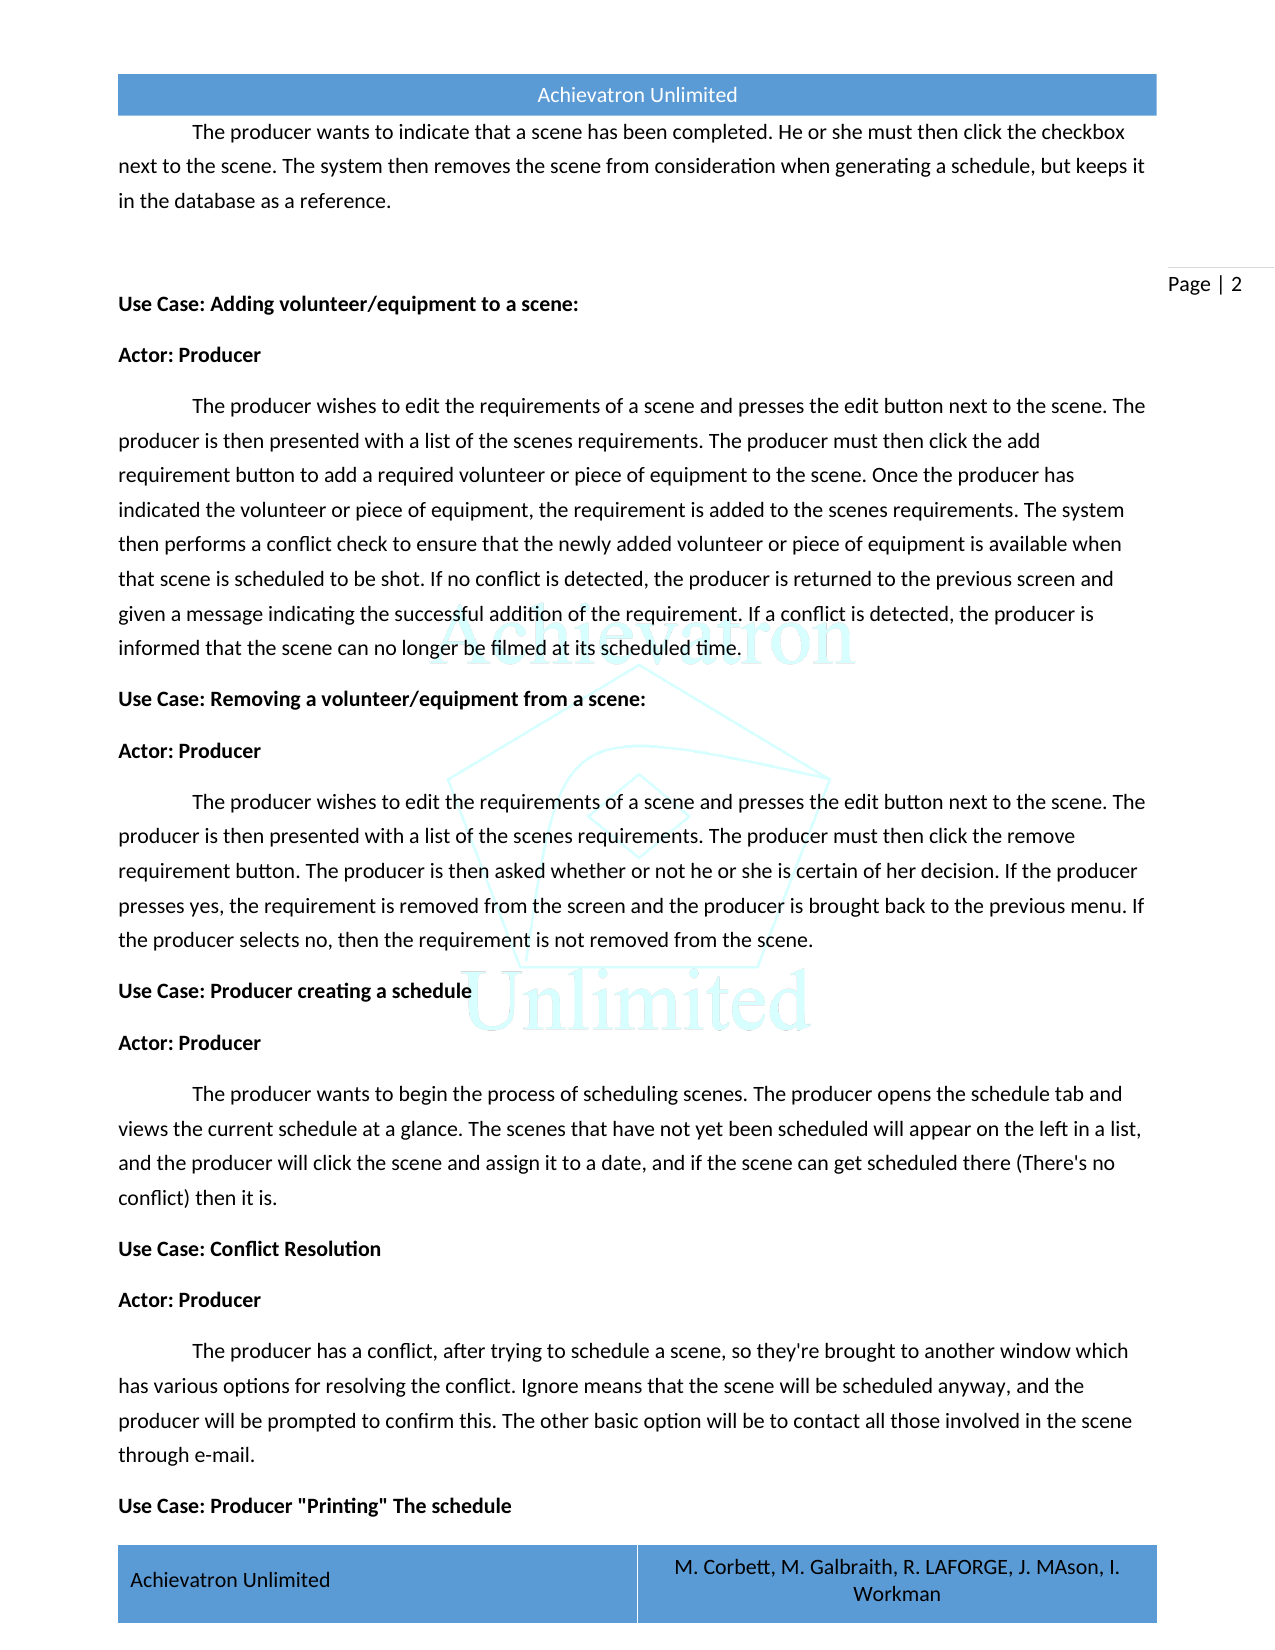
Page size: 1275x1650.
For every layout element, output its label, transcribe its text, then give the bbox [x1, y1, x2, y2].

text The producer wishes to edit the requirements of a scene and presses the edit button next to the scene. The producer is then presented with a list of the scenes requirements. The producer must then click the add requirement button to add a required volunteer or piece of equipment to the scene. Once the producer has indicated the volunteer or piece of equipment, the requirement is added to the scenes requirements. The system then performs a conflict check to ensure that the newly added volunteer or piece of equipment is available when that scene is scheduled to be shot. If no conflict is detected, the producer is returned to the previous screen and given a message indicating the successful addition of the requirement. If a conflict is detected, the producer is informed that the scene can no longer be filmed at its scheduled time. [118, 392, 1157, 661]
text Use Case: Conflict Resolution [118, 1235, 1157, 1262]
text The producer wishes to edit the requirements of a scene and presses the edit button next to the scene. The producer is then presented with a list of the scenes requirements. The producer must then click the remove requirement button. The producer is then asked whether or not he or she is certain of her decision. If the producer presses yes, the requirement is removed from the screen and the producer is brought back to the previous menu. If the producer selects no, then the requirement is not removed from the scene. [118, 788, 1157, 953]
text The producer wants to indicate that a scene has been completed. He or she must then click the checkbox next to the scene. The system then removes the scene from consideration when generating a schedule, but keeps it in the database as a reference. [118, 118, 1157, 214]
text Use Case: Adding volunteer/equipment to a scene: [118, 290, 1157, 316]
text The producer has a conflict, after trying to schedule a scene, so they're brought to another window which has various options for resolving the conflict. Ignore means that the scene will be scheduled anyway, and the producer will be prompted to confirm this. The other basic option will be to contact all those involved in the scene through e-mail. [118, 1338, 1157, 1468]
text The producer wants to begin the process of scheduling scenes. The producer opens the schedule tab and views the current schedule at a glance. The scenes that have not yet been scheduled will appear on the left in a list, and the producer will click the scene and assign it to a date, and if the scene can get scheduled there (There's no conflict) then it is. [118, 1080, 1157, 1211]
text Actor: Producer [118, 1029, 1157, 1056]
text Use Case: Producer creating a schedule [118, 978, 1157, 1004]
text Use Case: Removing a volunteer/equipment from a scene: [118, 686, 1157, 712]
text Actor: Producer [118, 341, 1157, 368]
text Actor: Producer [118, 737, 1157, 763]
text Actor: Producer [118, 1286, 1157, 1313]
text Use Case: Producer "Printing" The schedule [118, 1493, 1157, 1519]
